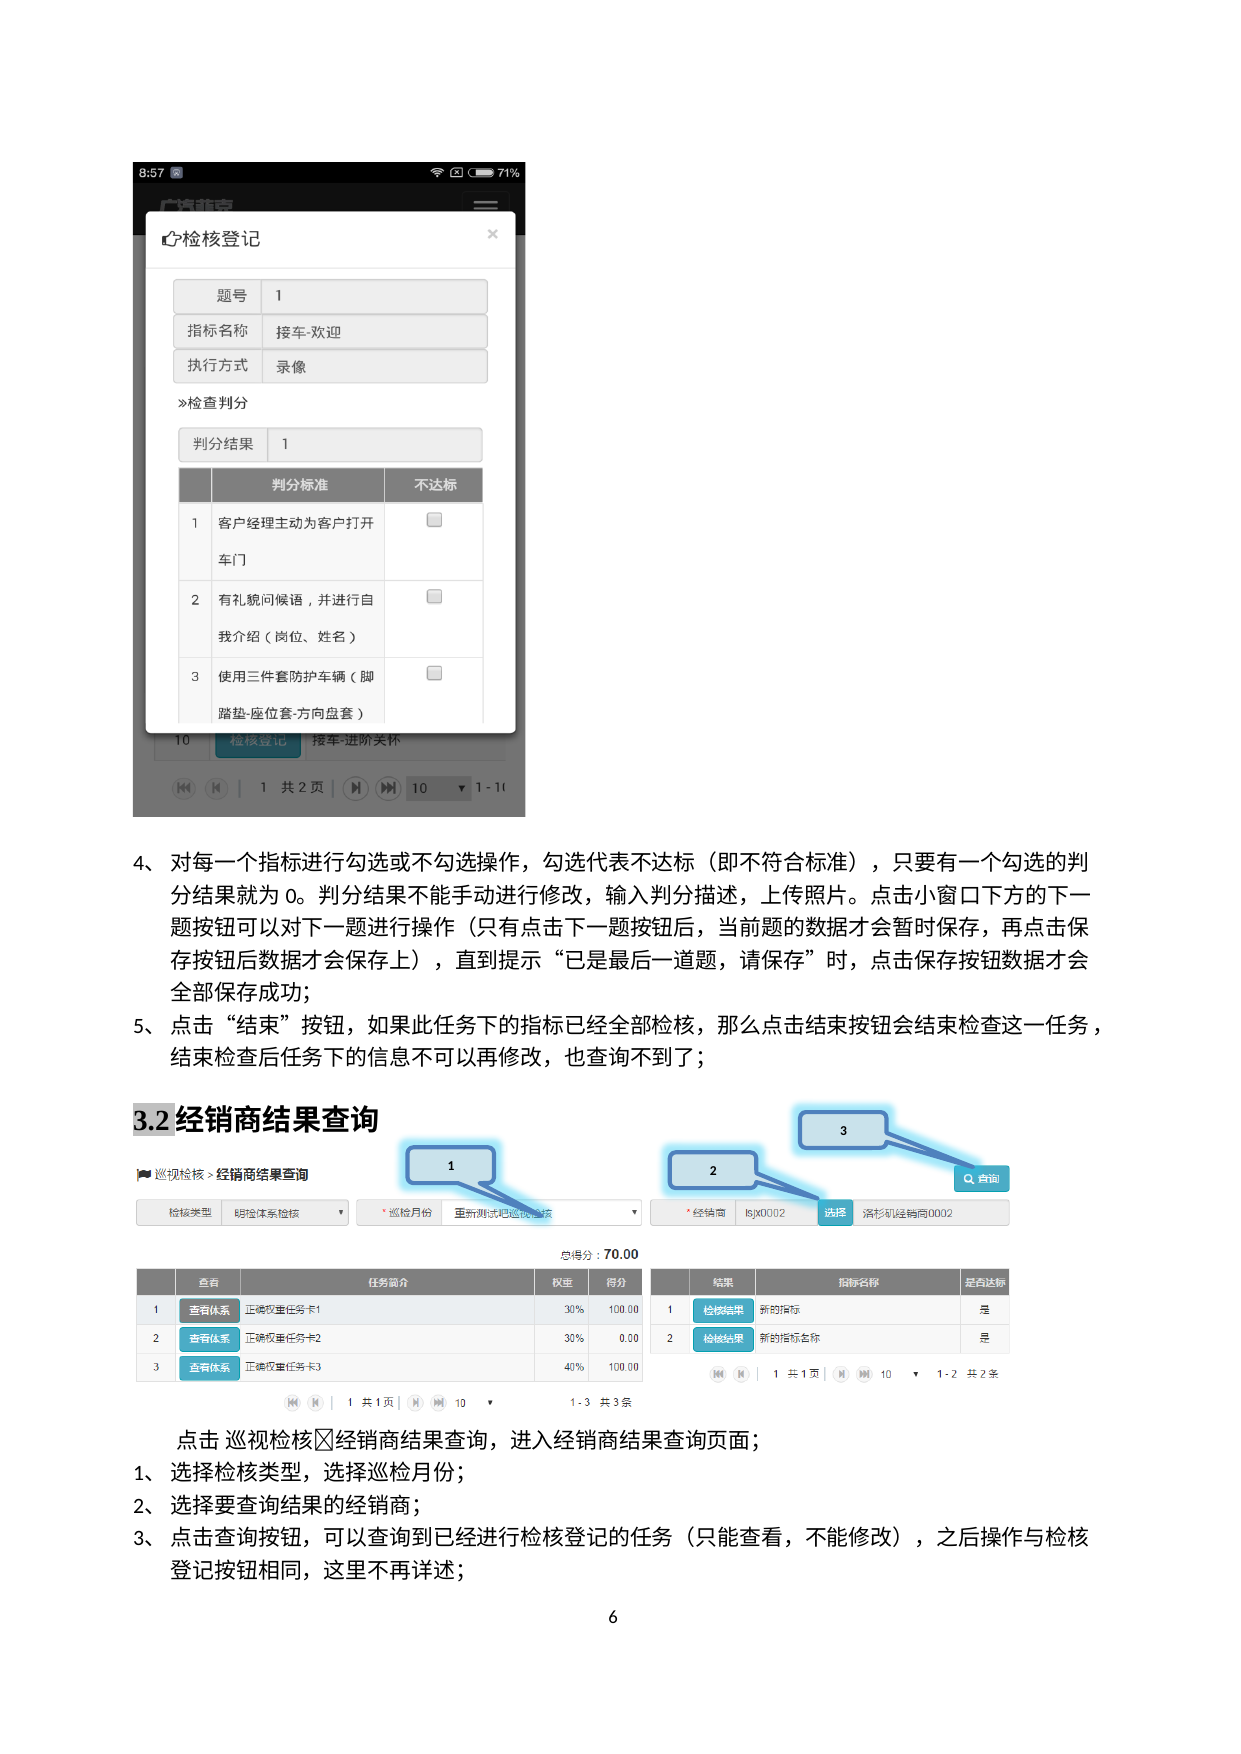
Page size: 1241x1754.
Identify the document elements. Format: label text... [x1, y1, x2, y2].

picture [132, 162, 526, 817]
list 选择要查询结果的经销商； [133, 1487, 1093, 1520]
picture [132, 1162, 1033, 1418]
list 对每一个指标进行勾选或不勾选操作，勾选代表不达标（即不符合标准），只要有一个勾选的判分结果就为0。判分结果不能手动进行修改，输入判分描述，上传照片。点击小窗口下方的下一题按钮可以对下一题进行操作（只有点击下一题按钮后，当前题的数据才会暂时保存，再点击保存按钮后数据才会保存上），直到提示“已是最后一道题，请保存”时，点击保存按钮数据才会全部保存成功； [133, 845, 1093, 1007]
text 点击 巡视检核经销商结果查询，进入经销商结果查询页面； [133, 1422, 1093, 1455]
subtitle 3.2经销商结果查询 [133, 1085, 1093, 1150]
list 点击查询按钮，可以查询到已经进行检核登记的任务（只能查看，不能修改），之后操作与检核登记按钮相同，这里不再详述； [133, 1520, 1093, 1585]
list 选择检核类型，选择巡检月份； [133, 1455, 1093, 1487]
list 点击“结束”按钮，如果此任务下的指标已经全部检核，那么点击结束按钮会结束检查这一任务，结束检查后任务下的信息不可以再修改，也查询不到了； [133, 1007, 1093, 1072]
